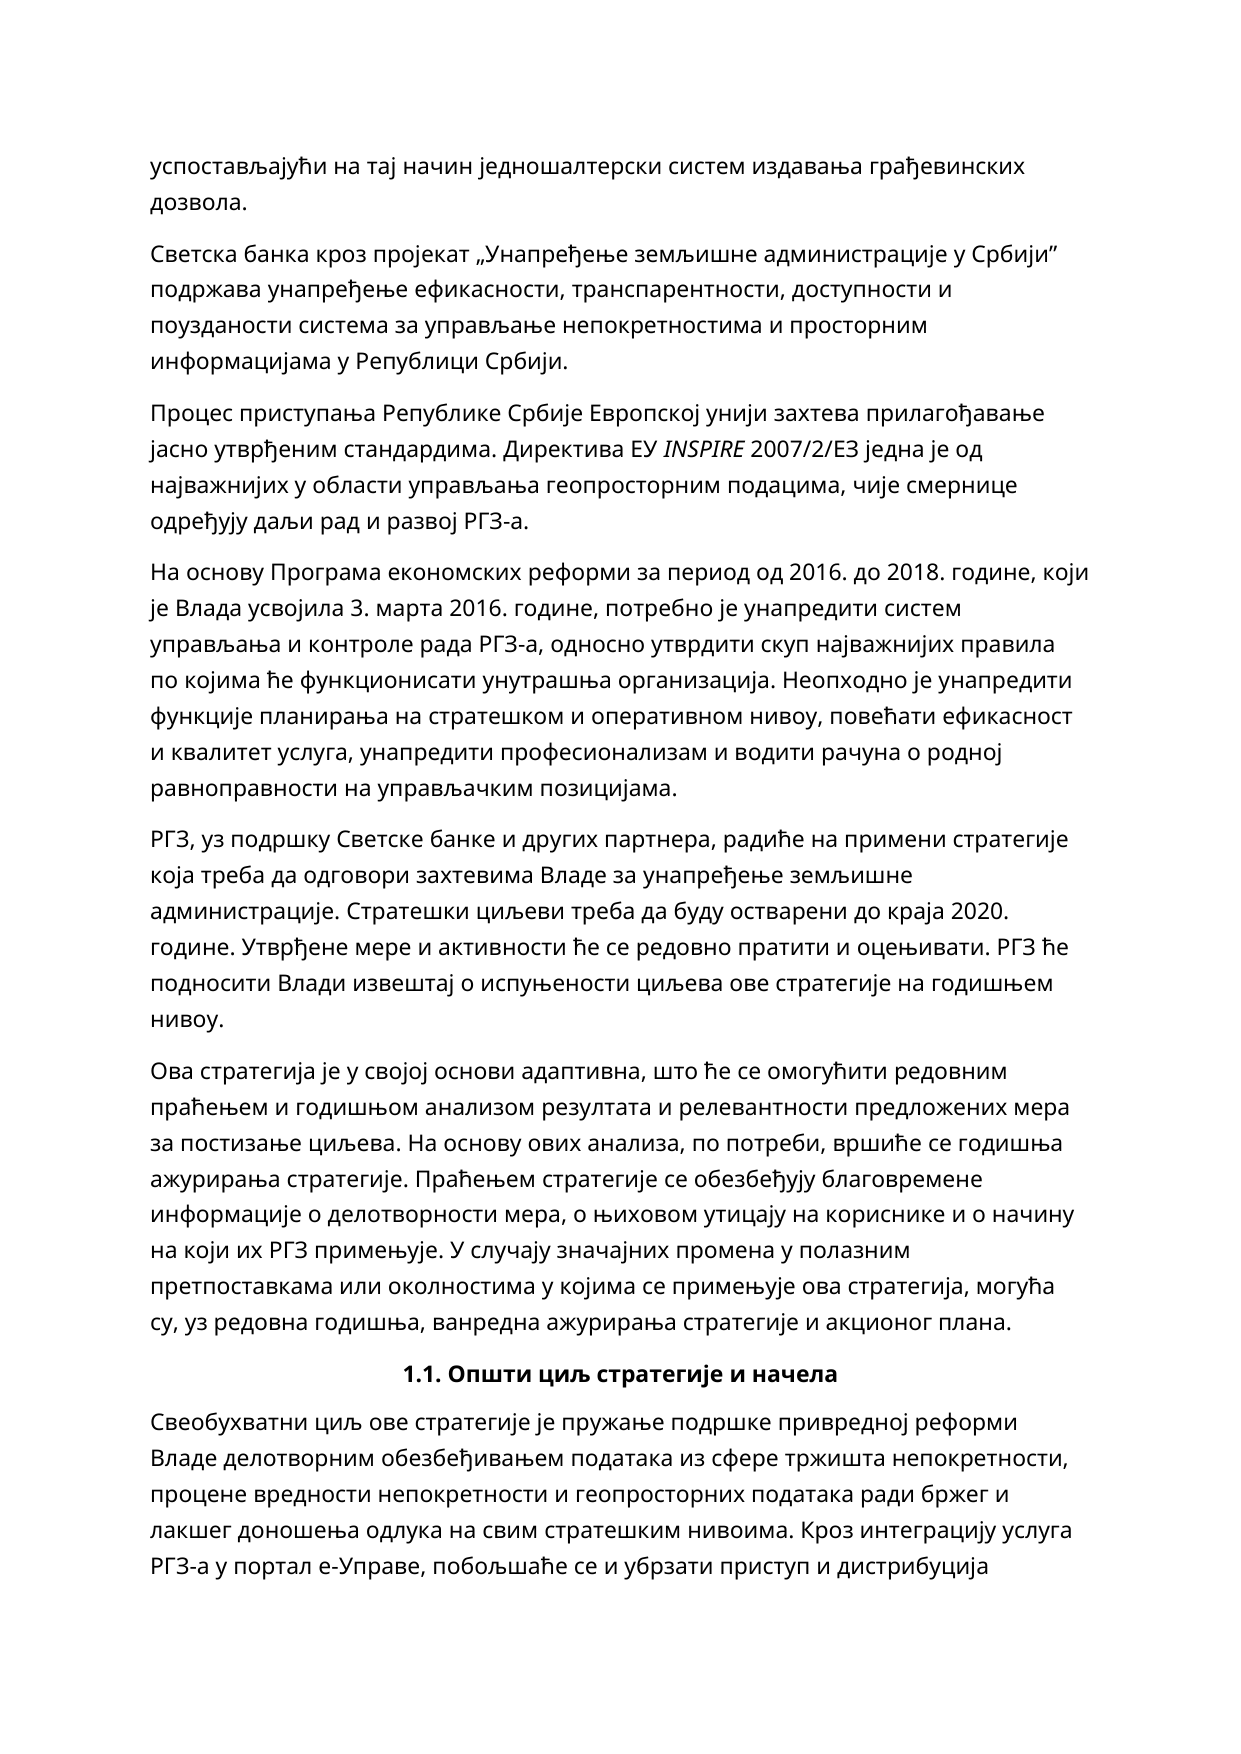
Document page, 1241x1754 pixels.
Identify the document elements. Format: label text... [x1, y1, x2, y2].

text Процес приступања Републике Србије Европској унији захтева прилагођавање јасно утврђеним стандардима. Директива ЕУ INSPIRE 2007/2/ЕЗ једна је од најважнијих у области управљања геопросторним подацима, чије смернице одређују даљи рад и развој РГЗ-а. [150, 397, 1090, 536]
text 1.1. Општи циљ стратегије и начела [150, 1358, 1090, 1389]
text Ова стратегија је у својој основи адаптивна, што ће се омогућити редовним праћењем и годишњом анализом резултата и релевантности предложених мера за постизање циљева. На основу ових анализа, по потреби, вршиће се годишња ажурирања стратегије. Праћењем стратегије се обезбеђују благовремене информације о делотворности мера, о њиховом утицају на кориснике и о начину на који их РГЗ примењује. У случају значајних промена у полазним претпоставкама или околностима у којима се примењује ова стратегија, могућа су, уз редовна годишња, ванредна ажурирања стратегије и акционог плана. [150, 1055, 1090, 1337]
text РГЗ, уз подршку Светске банке и других партнера, радиће на примени стратегије која треба да одговори захтевима Владе за унапређење земљишне администрације. Стратешки циљеви треба да буду остварени до краја 2020. године. Утврђене мере и активности ће се редовно пратити и оцењивати. РГЗ ће подносити Влади извештај о испуњености циљева ове стратегије на годишњем нивоу. [150, 823, 1090, 1034]
text На основу Програма економских реформи за период од 2016. до 2018. године, који је Влада усвојила 3. марта 2016. године, потребно је унапредити систем управљања и контроле рада РГЗ-а, односно утврдити скуп најважнијих правила по којима ће функционисати унутрашња организација. Неопходно је унапредити функције планирања на стратешком и оперативном нивоу, повећати ефикасност и квалитет услуга, унапредити професионализам и водити рачуна о родној равноправности на управљачким позицијама. [150, 556, 1090, 803]
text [150, 150, 1090, 217]
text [150, 1406, 1090, 1581]
text Светска банка кроз пројекат „Унапређење земљишне администрације у Србији” подржава унапређење ефикасности, транспарентности, доступности и поузданости система за управљање непокретностима и просторним информацијама у Републици Србији. [150, 237, 1090, 377]
